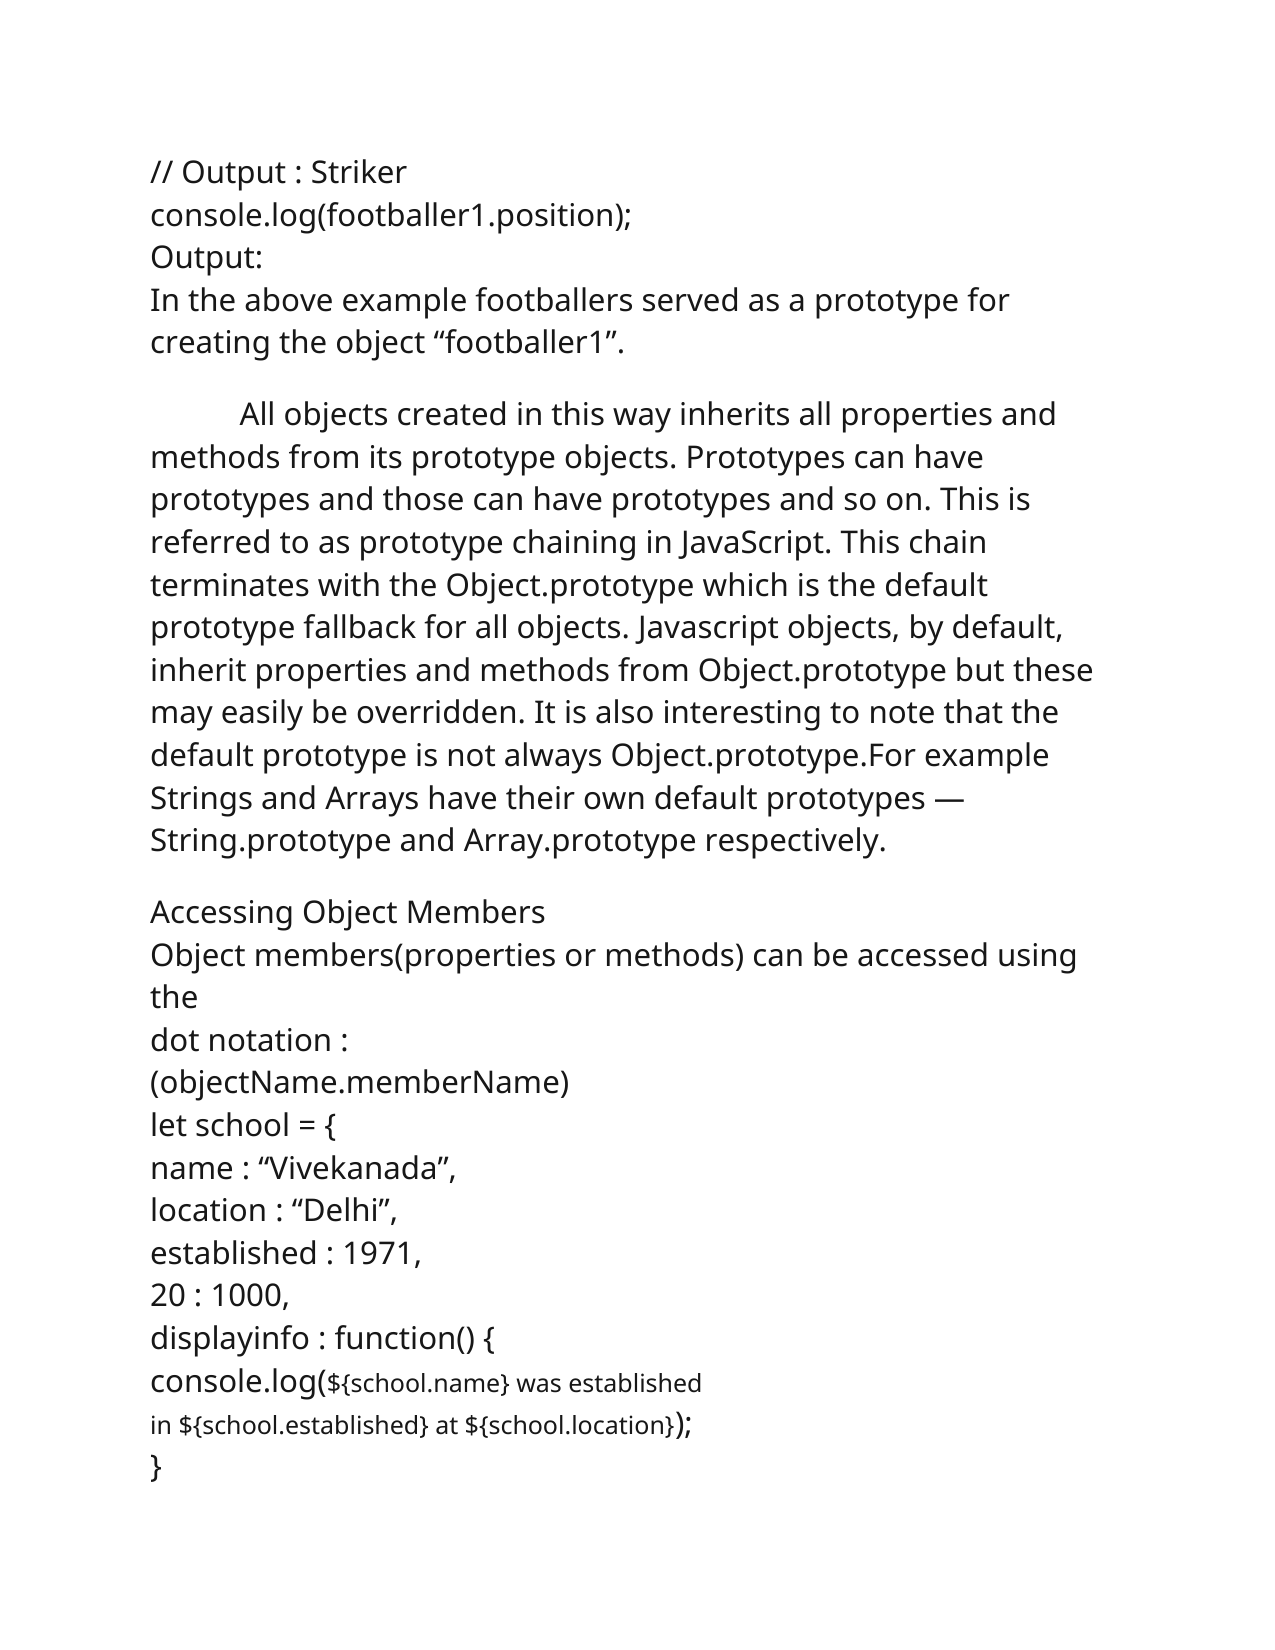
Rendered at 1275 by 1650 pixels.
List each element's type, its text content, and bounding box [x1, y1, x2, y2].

text Accessing Object Members Object members(properties or methods) can be accessed using the dot notation : (objectName.memberName) let school = { name : “Vivekanada”, location : “Delhi”, established : 1971, 20 : 1000, displayinfo : function() { console.log(${school.name} was established in ${school.established} at ${school.location}); } [150, 890, 1125, 1486]
text All objects created in this way inherits all properties and methods from its prototype objects. Prototypes can have prototypes and those can have prototypes and so on. This is referred to as prototype chaining in JavaScript. This chain terminates with the Object.prototype which is the default prototype fallback for all objects. Javascript objects, by default, inherit properties and methods from Object.prototype but these may easily be overridden. It is also interesting to note that the default prototype is not always Object.prototype.For example Strings and Arrays have their own default prototypes — String.prototype and Array.prototype respectively. [150, 392, 1125, 861]
text // Output : Striker console.log(footballer1.position); Output: In the above example footballers served as a prototype for creating the object “footballer1”. [150, 150, 1125, 363]
